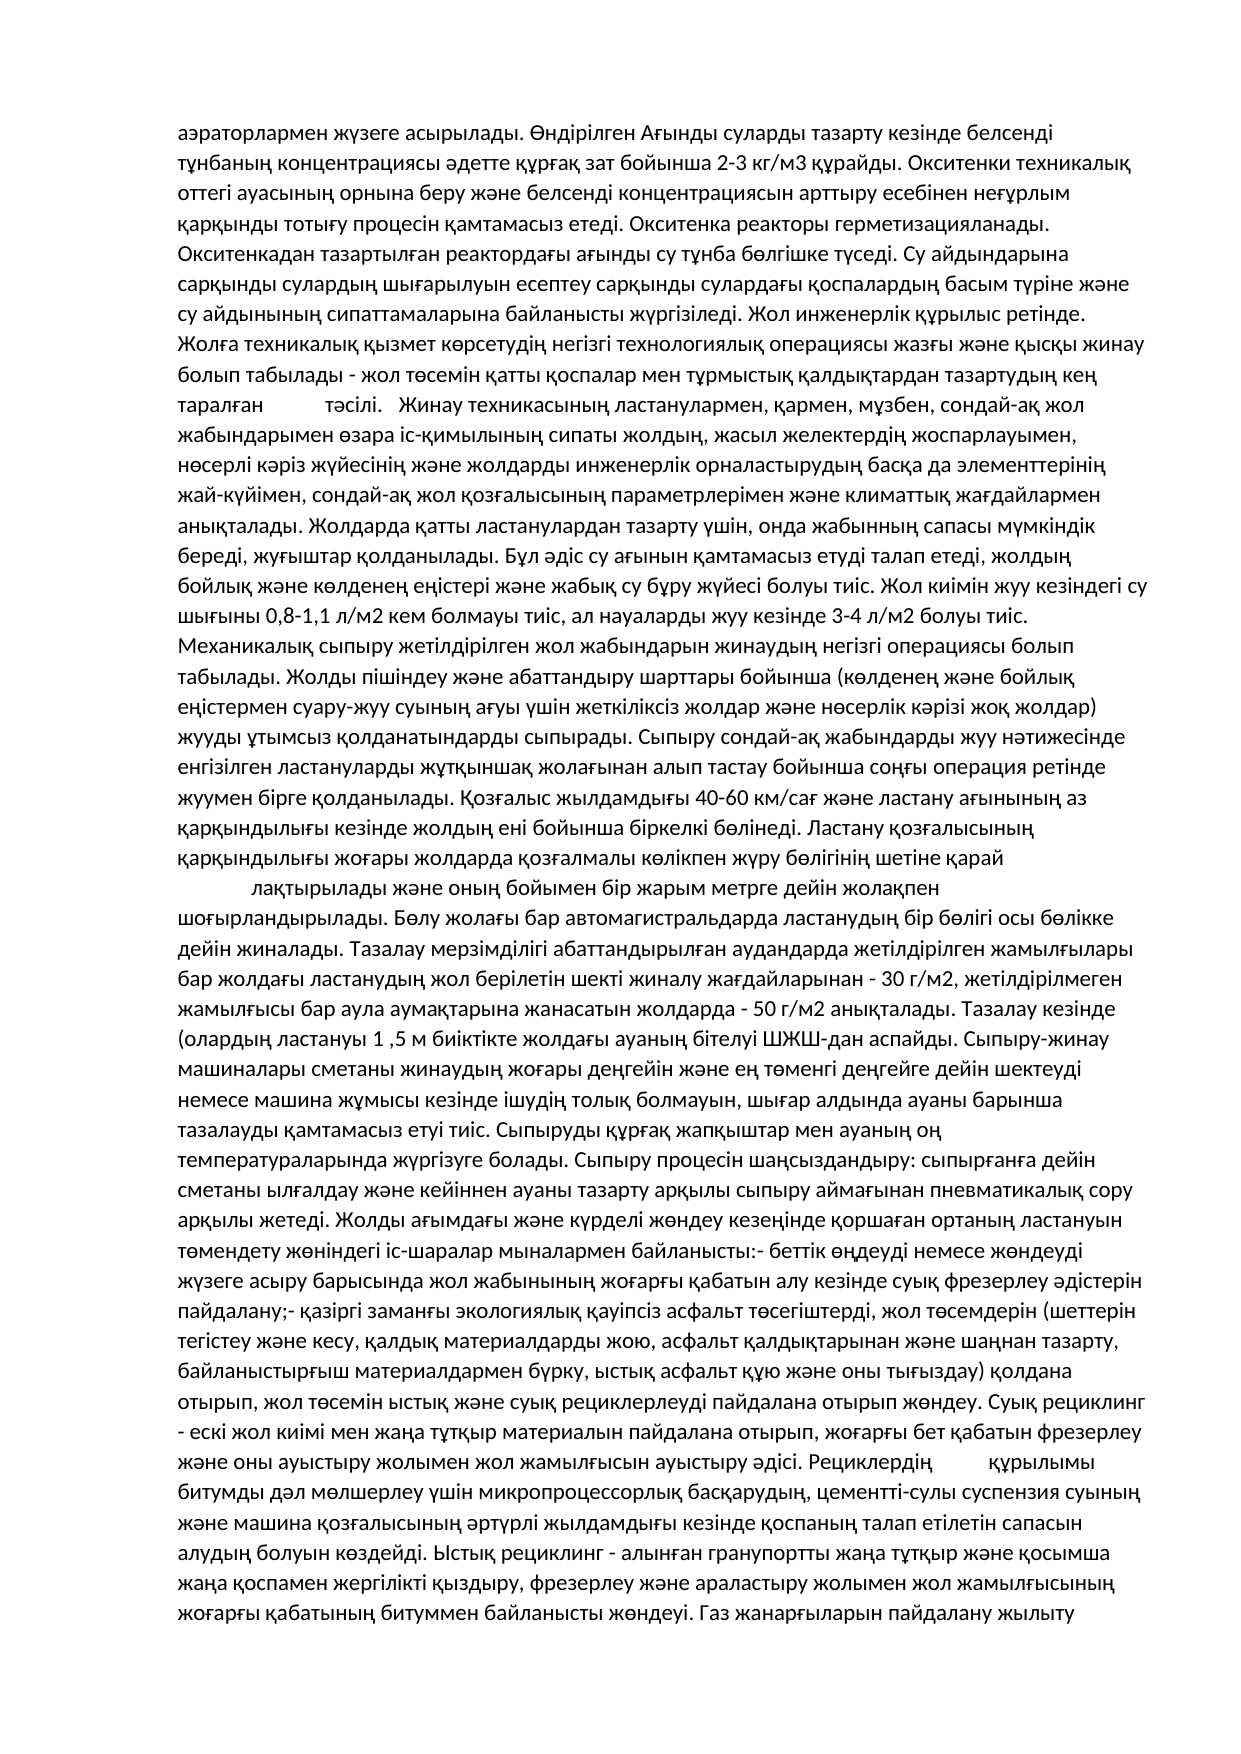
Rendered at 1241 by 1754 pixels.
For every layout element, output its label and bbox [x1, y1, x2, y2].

text [177, 118, 1152, 1626]
